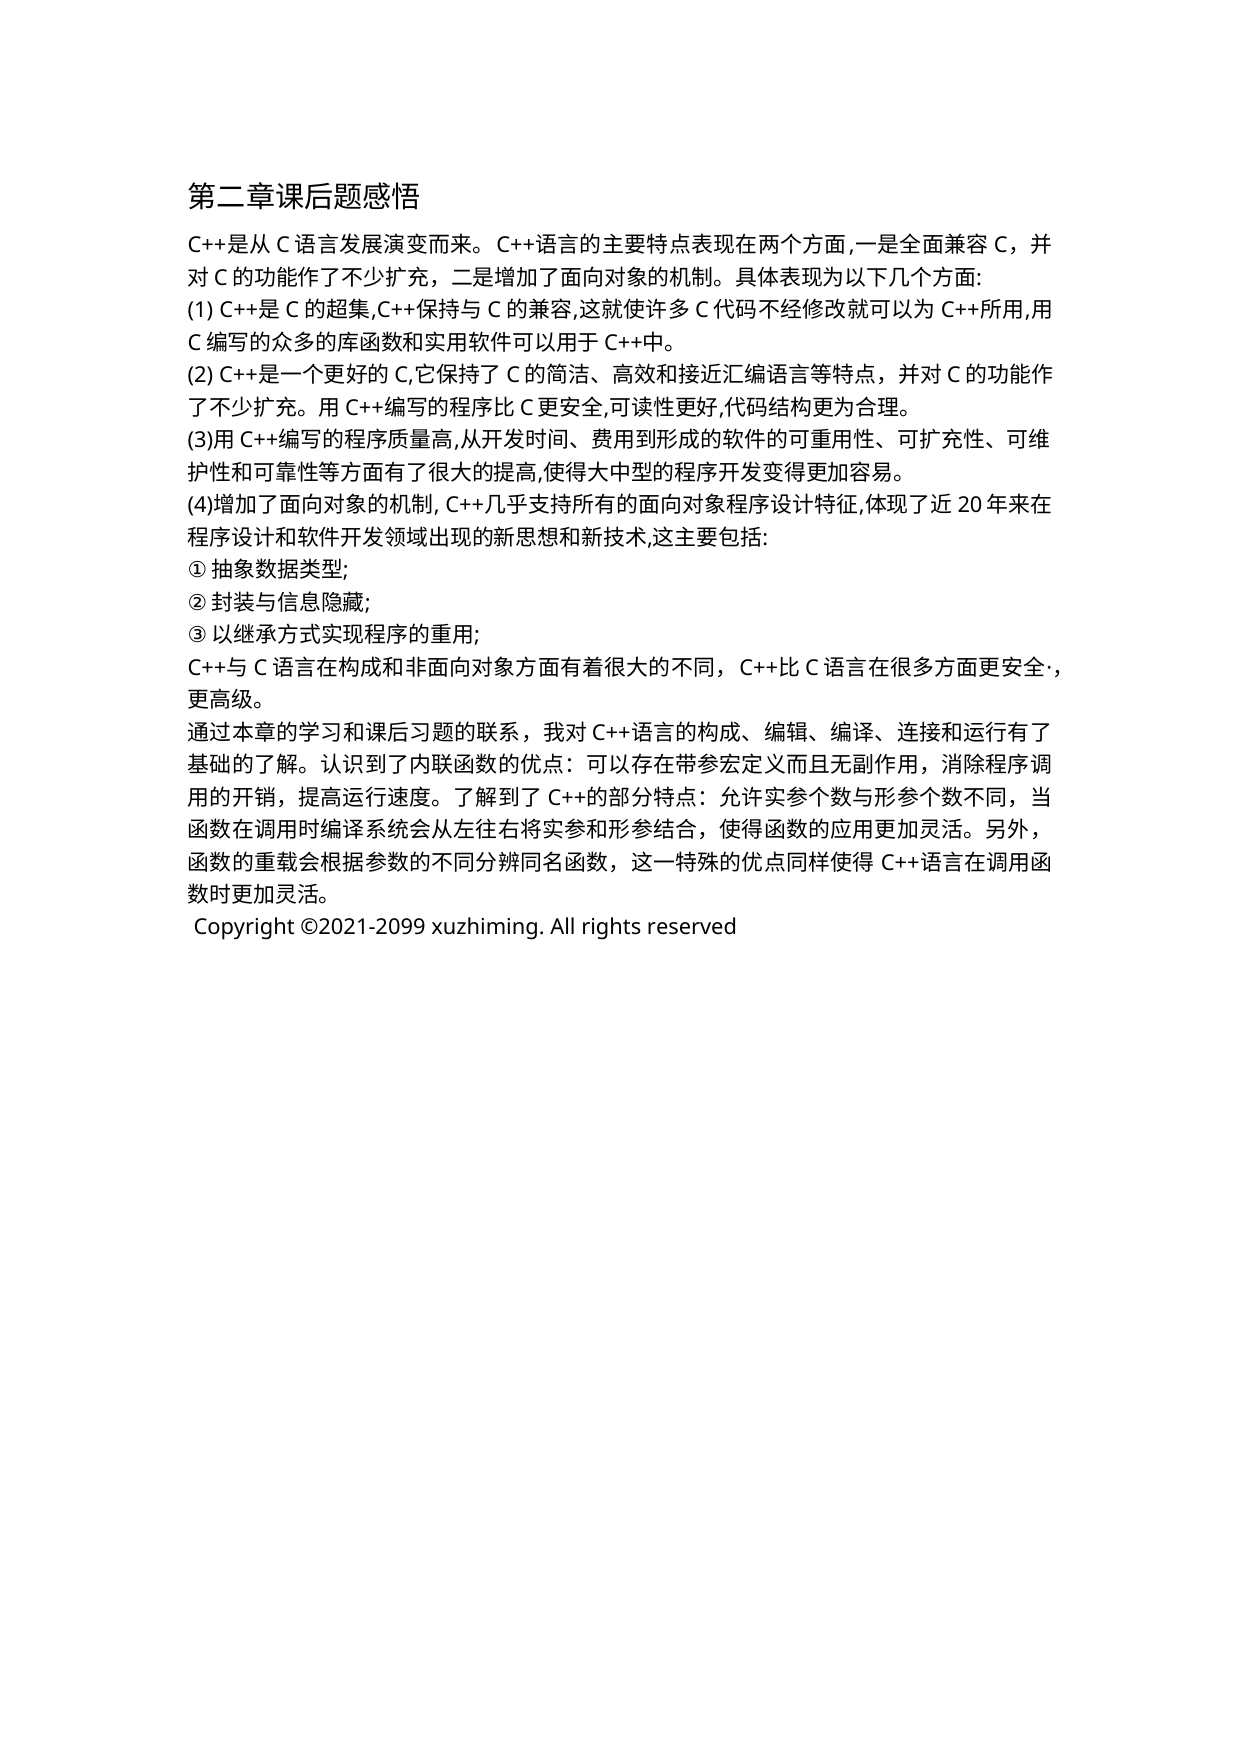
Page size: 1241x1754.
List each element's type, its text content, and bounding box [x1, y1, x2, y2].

text C++与C语言在构成和非面向对象方面有着很大的不同，C++比C语言在很多方面更安全·，更高级。 [187, 649, 1053, 714]
text 通过本章的学习和课后习题的联系，我对C++语言的构成、编辑、编译、连接和运行有了基础的了解。认识到了内联函数的优点：可以存在带参宏定义而且无副作用，消除程序调用的开销，提高运行速度。了解到了C++的部分特点：允许实参个数与形参个数不同，当函数在调用时编译系统会从左往右将实参和形参结合，使得函数的应用更加灵活。另外，函数的重载会根据参数的不同分辨同名函数，这一特殊的优点同样使得C++语言在调用函数时更加灵活。 [187, 714, 1053, 909]
text Copyright ©2021-2099 xuzhiming. All rights reserved [187, 909, 1053, 942]
text C++是从C语言发展演变而来。C++语言的主要特点表现在两个方面,一是全面兼容C，并对C的功能作了不少扩充，二是增加了面向对象的机制。具体表现为以下几个方面: (1) C++是C的超集,C++保持与C的兼容,这就使许多C代码不经修改就可以为C++所用,用C编写的众多的库函数和实用软件可以用于C++中。 (2) C++是一个更好的C,它保持了C的简洁、高效和接近汇编语言等特点，并对C的功能作了不少扩充。用C++编写的程序比C更安全,可读性更好,代码结构更为合理。 (3)用C++编写的程序质量高,从开发时间、费用到形成的软件的可重用性、可扩充性、可维护性和可靠性等方面有了很大的提高,使得大中型的程序开发变得更加容易。 (4)增加了面向对象的机制, C++几乎支持所有的面向对象程序设计特征,体现了近20年来在程序设计和软件开发领域出现的新思想和新技术,这主要包括: ①抽象数据类型; ②封装与信息隐藏; ③以继承方式实现程序的重用; [187, 227, 1053, 649]
text 第二章课后题感悟 [187, 162, 1053, 227]
